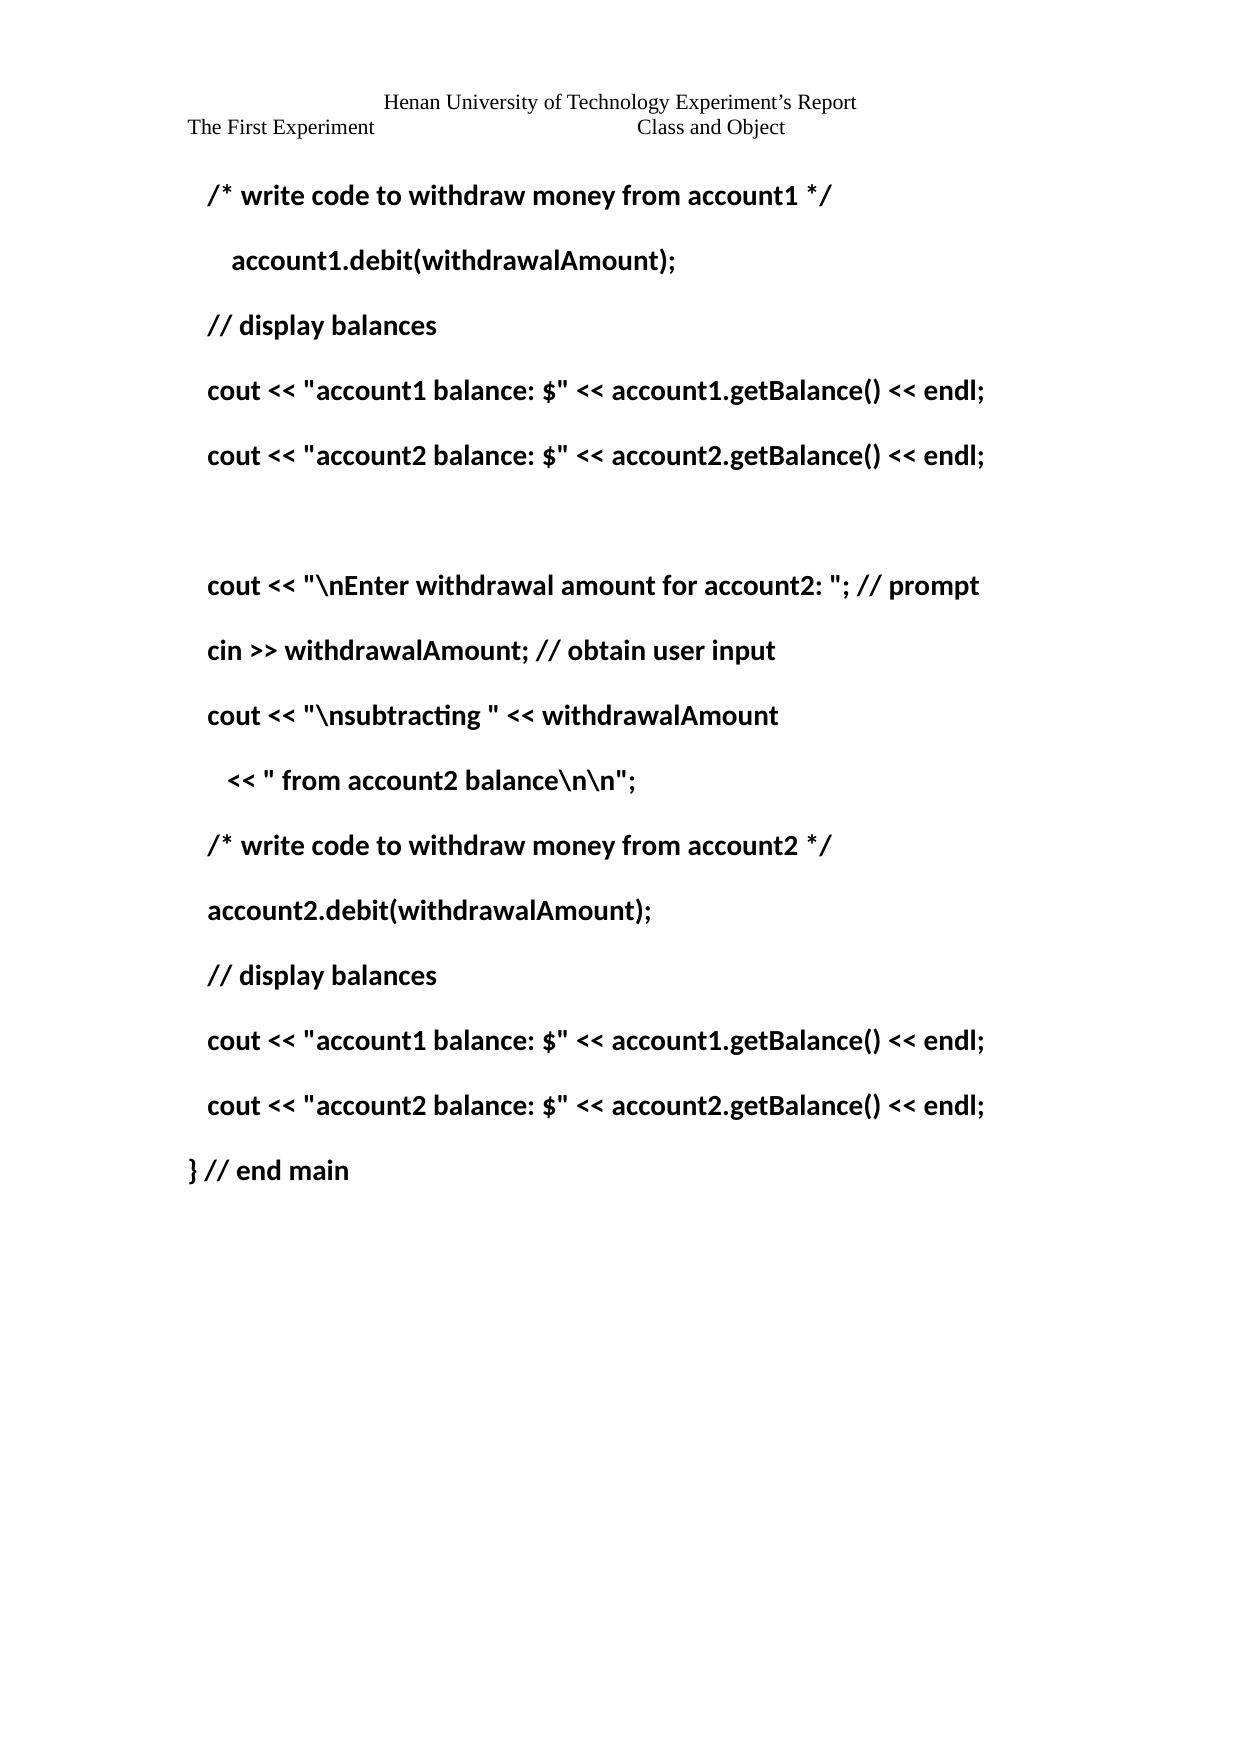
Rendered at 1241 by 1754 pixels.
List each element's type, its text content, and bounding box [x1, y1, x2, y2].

text /* write code to withdraw money from account2 */ [187, 812, 1053, 877]
text << " from account2 balance\n\n"; [187, 747, 1053, 812]
text cout << "account2 balance: $" << account2.getBalance() << endl; [187, 1072, 1053, 1137]
text // display balances [187, 942, 1053, 1007]
text cout << "account1 balance: $" << account1.getBalance() << endl; [187, 357, 1053, 422]
text cout << "\nEnter withdrawal amount for account2: "; // prompt [187, 552, 1053, 617]
text account2.debit(withdrawalAmount); [187, 877, 1053, 942]
text // display balances [187, 292, 1053, 357]
text } // end main [187, 1137, 1053, 1202]
text cout << "account2 balance: $" << account2.getBalance() << endl; [187, 422, 1053, 487]
text /* write code to withdraw money from account1 */ [187, 162, 1053, 227]
text cin >> withdrawalAmount; // obtain user input [187, 617, 1053, 682]
text account1.debit(withdrawalAmount); [187, 227, 1053, 292]
text cout << "\nsubtracting " << withdrawalAmount [187, 682, 1053, 747]
text cout << "account1 balance: $" << account1.getBalance() << endl; [187, 1007, 1053, 1072]
